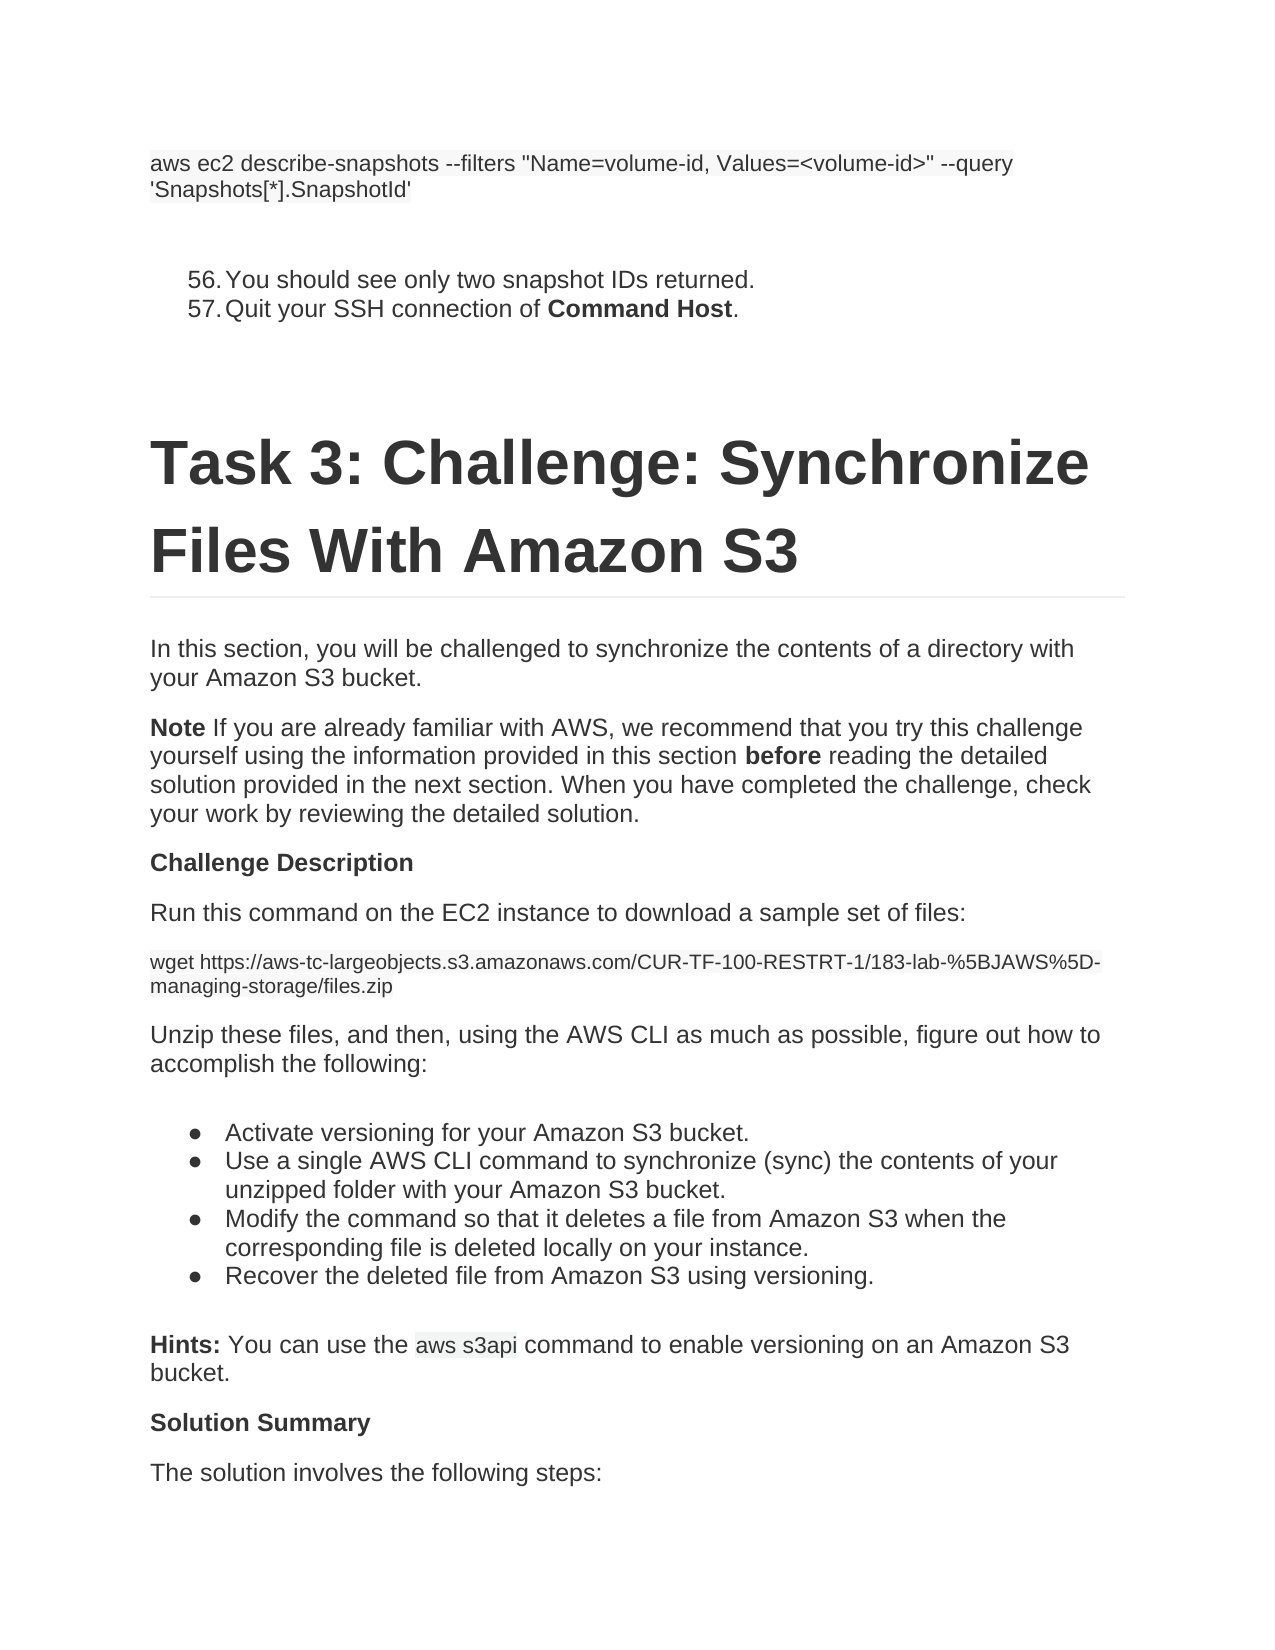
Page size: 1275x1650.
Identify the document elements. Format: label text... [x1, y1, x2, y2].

text In this section, you will be challenged to synchronize the contents of a directory with your Amazon S3 bucket. [150, 634, 1125, 692]
text Challenge Description [150, 848, 1125, 877]
text Unzip these files, and then, using the AWS CLI as much as possible, figure out how to accomplish the following: [150, 1020, 1125, 1078]
list Use a single AWS CLI command to synchronize (sync) the contents of your unzipped folder with your Amazon S3 bucket. [187, 1146, 1125, 1204]
list Recover the deleted file from Amazon S3 using versioning. [187, 1261, 1125, 1290]
text Solution Summary [150, 1408, 1125, 1437]
text Run this command on the EC2 instance to download a sample set of files: [150, 898, 1125, 927]
text The solution involves the following steps: [150, 1457, 1125, 1486]
text Hints: You can use the aws s3api command to enable versioning on an Amazon S3 bucket. [150, 1329, 1125, 1387]
list You should see only two snapshot IDs returned. [187, 265, 1125, 294]
text aws ec2 describe-snapshots --filters "Name=volume-id, Values=<volume-id>" --query 'Snapshots[*].SnapshotId' [411, 150, 1125, 203]
list Activate versioning for your Amazon S3 bucket. [187, 1117, 1125, 1146]
subtitle Task 3: Challenge: Synchronize Files With Amazon S3 [150, 426, 1125, 596]
text wget https://aws-tc-largeobjects.s3.amazonaws.com/CUR-TF-100-RESTRT-1/183-lab-%5BJAWS%5D-managing-storage/files.zip [150, 949, 1125, 997]
text Note If you are already familiar with AWS, we recommend that you try this challenge yourself using the information provided in this section before reading the detailed solution provided in the next section. When you have completed the challenge, check your work by reviewing the detailed solution. [150, 712, 1125, 827]
list Modify the command so that it deletes a file from Amazon S3 when the corresponding file is deleted locally on your instance. [187, 1204, 1125, 1261]
list Quit your SSH connection of Command Host. [187, 294, 1125, 323]
